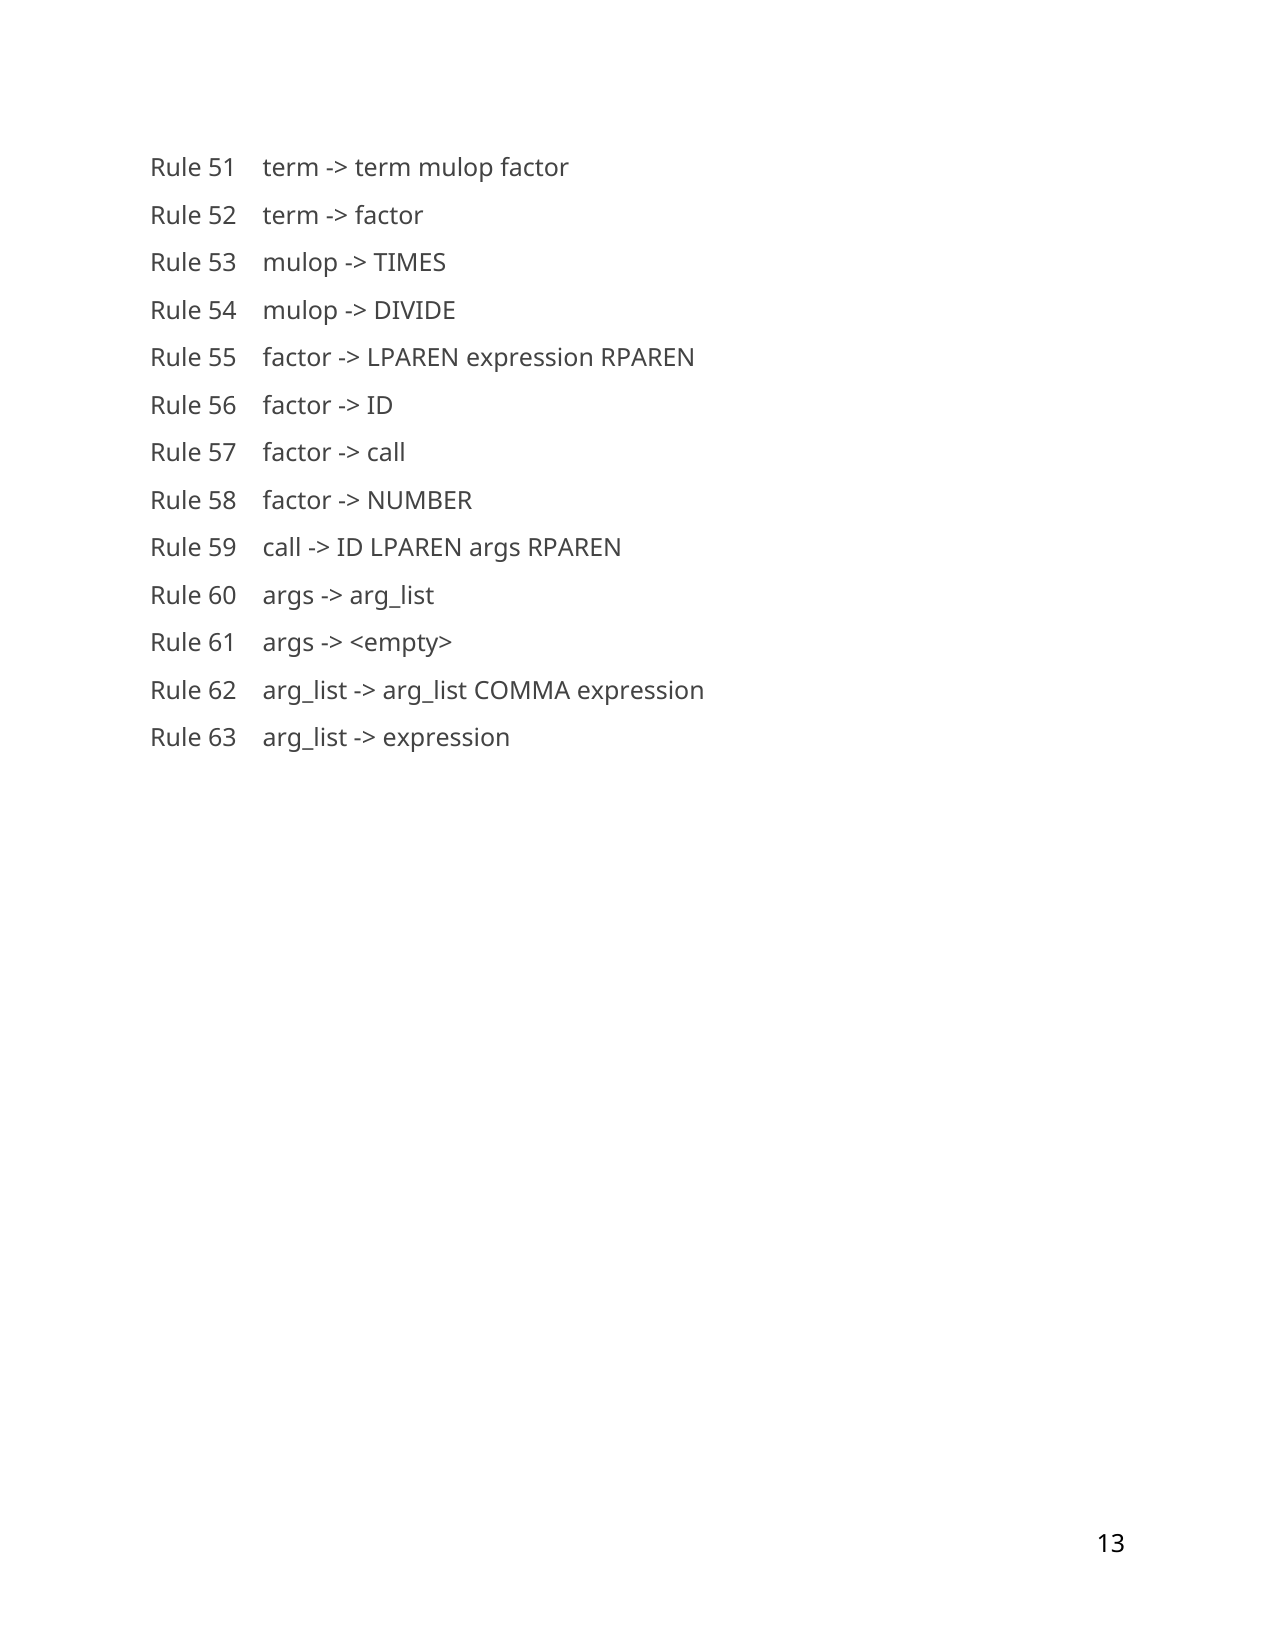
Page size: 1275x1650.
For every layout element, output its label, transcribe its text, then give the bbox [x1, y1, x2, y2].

text Rule 55 factor -> LPAREN expression RPAREN [150, 340, 1125, 374]
text Rule 58 factor -> NUMBER [150, 482, 1125, 517]
text Rule 51 term -> term mulop factor [150, 150, 1125, 184]
text Rule 61 args -> <empty> [150, 625, 1125, 659]
text Rule 63 arg_list -> expression [150, 720, 1125, 754]
text Rule 54 mulop -> DIVIDE [150, 292, 1125, 327]
text Rule 60 args -> arg_list [150, 577, 1125, 612]
text Rule 52 term -> factor [150, 197, 1125, 232]
text Rule 62 arg_list -> arg_list COMMA expression [150, 672, 1125, 707]
text Rule 59 call -> ID LPAREN args RPAREN [150, 530, 1125, 564]
text Rule 56 factor -> ID [150, 387, 1125, 422]
text Rule 53 mulop -> TIMES [150, 245, 1125, 279]
text Rule 57 factor -> call [150, 435, 1125, 469]
